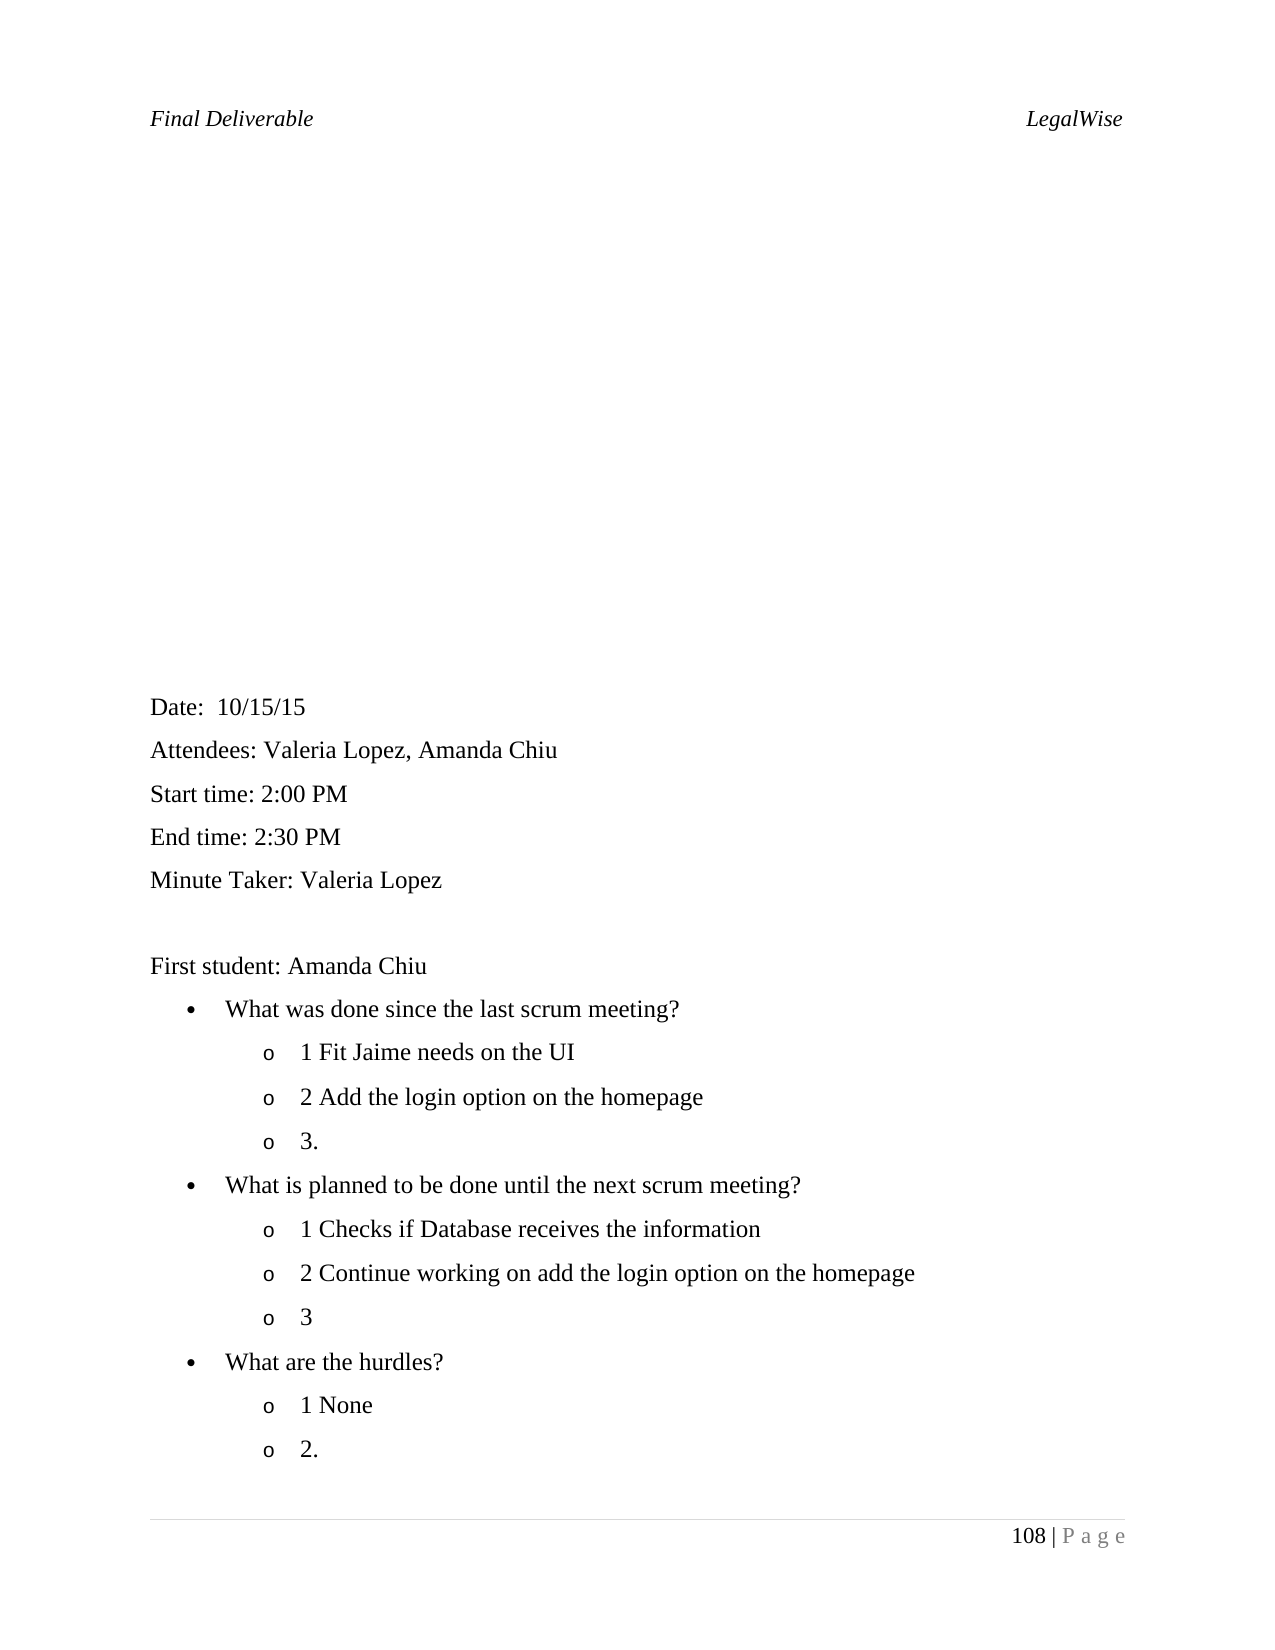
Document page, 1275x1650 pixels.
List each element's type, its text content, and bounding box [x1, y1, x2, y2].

list 3 [262, 1302, 1125, 1332]
list 1 Checks if Database receives the information [262, 1214, 1125, 1243]
text Start time: 2:00 PM [150, 779, 1125, 807]
list 3. [262, 1126, 1125, 1156]
text End time: 2:30 PM [150, 822, 1125, 851]
text Attendees: Valeria Lopez, Amanda Chiu [150, 736, 1125, 764]
list 2 Continue working on add the login option on the homepage [262, 1258, 1125, 1288]
text Date: 10/15/15 [150, 692, 1125, 721]
text Minute Taker: Valeria Lopez [150, 865, 1125, 894]
list 1 None [262, 1390, 1125, 1419]
list 1 Fit Jaime needs on the UI [262, 1037, 1125, 1067]
list What was done since the last scrum meeting? [187, 994, 1125, 1023]
text First student: Amanda Chiu [150, 951, 1125, 980]
list 2 Add the login option on the homepage [262, 1082, 1125, 1111]
list 2. [262, 1434, 1125, 1464]
list What are the hurdles? [187, 1347, 1125, 1376]
list What is planned to be done until the next scrum meeting? [187, 1171, 1125, 1199]
